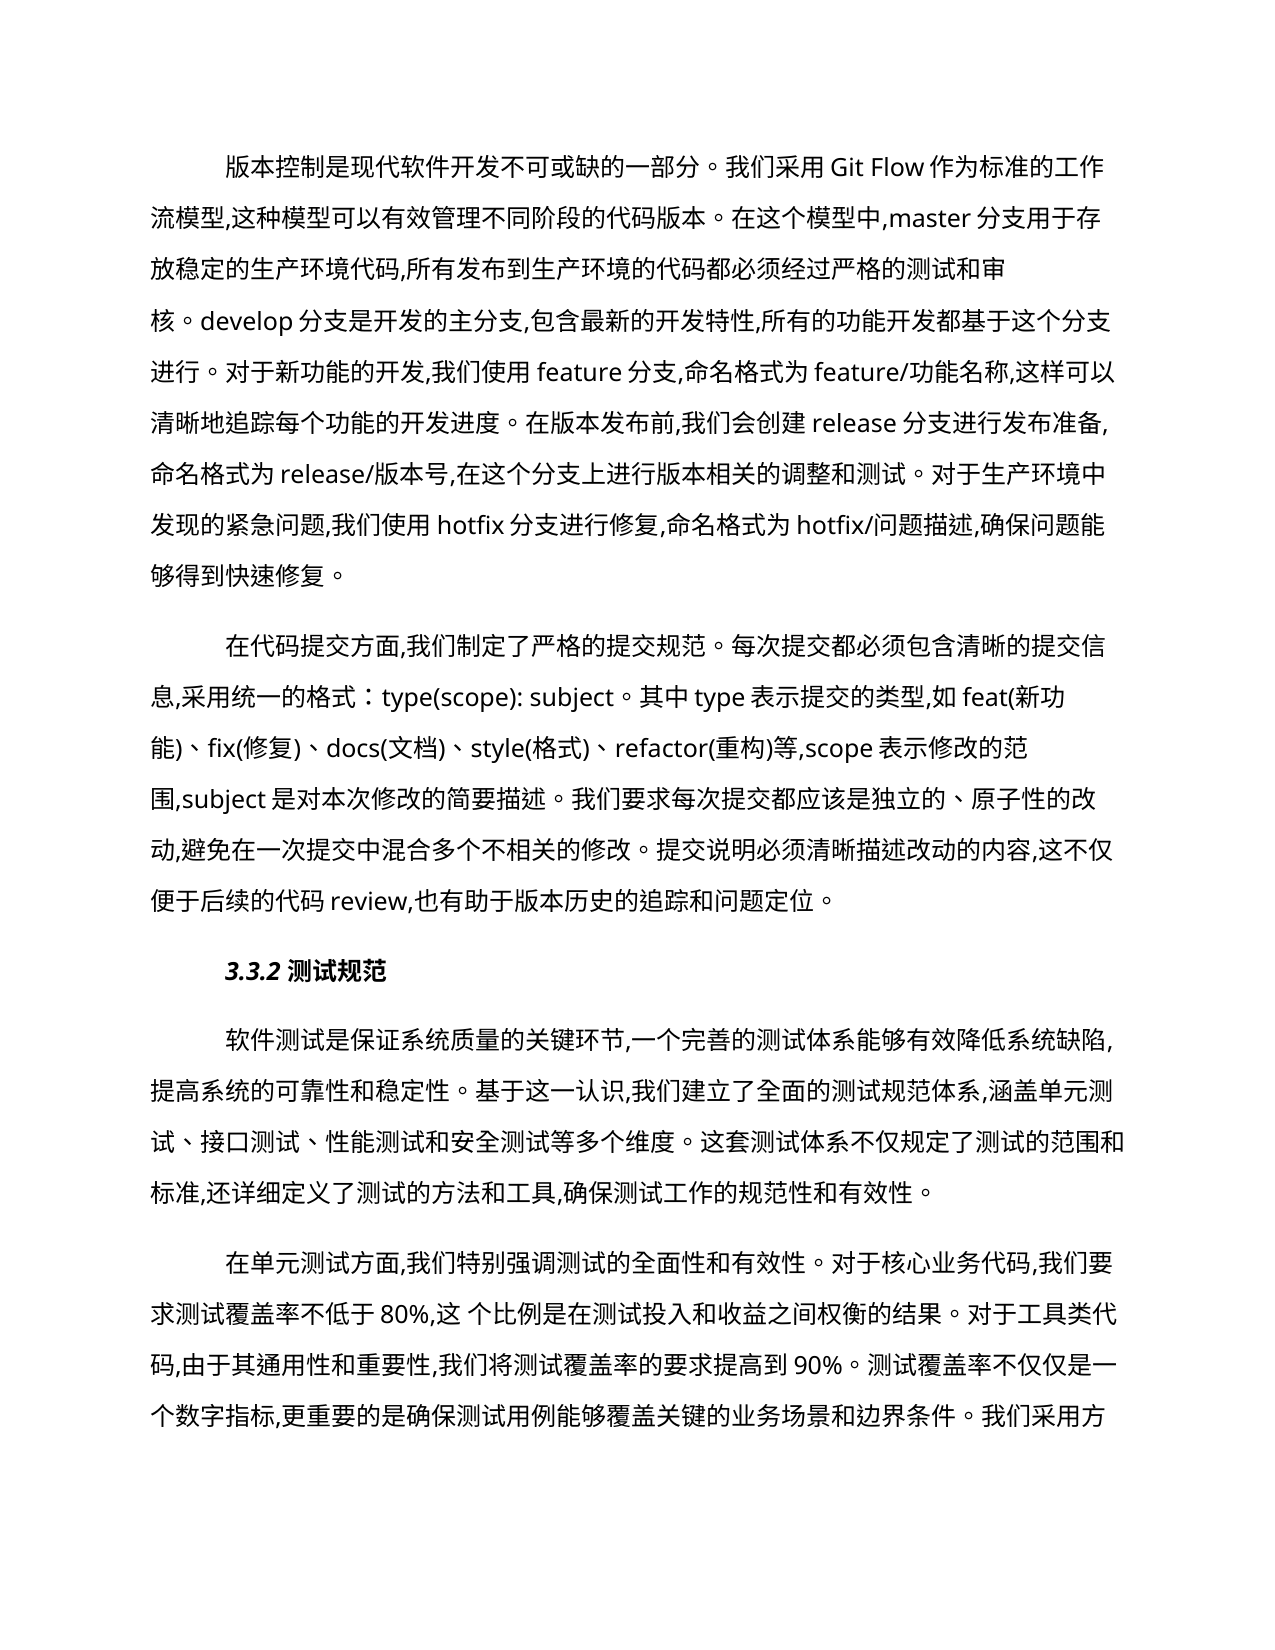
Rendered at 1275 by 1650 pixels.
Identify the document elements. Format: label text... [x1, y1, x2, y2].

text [150, 1246, 1125, 1433]
text 软件测试是保证系统质量的关键环节,一个完善的测试体系能够有效降低系统缺陷,提高系统的可靠性和稳定性。基于这一认识,我们建立了全面的测试规范体系,涵盖单元测试、接口测试、性能测试和安全测试等多个维度。这套测试体系不仅规定了测试的范围和标准,还详细定义了测试的方法和工具,确保测试工作的规范性和有效性。 [150, 1023, 1125, 1210]
text 版本控制是现代软件开发不可或缺的一部分。我们采用Git Flow作为标准的工作流模型,这种模型可以有效管理不同阶段的代码版本。在这个模型中,master分支用于存放稳定的生产环境代码,所有发布到生产环境的代码都必须经过严格的测试和审核。develop分支是开发的主分支,包含最新的开发特性,所有的功能开发都基于这个分支进行。对于新功能的开发,我们使用feature分支,命名格式为feature/功能名称,这样可以清晰地追踪每个功能的开发进度。在版本发布前,我们会创建release分支进行发布准备,命名格式为release/版本号,在这个分支上进行版本相关的调整和测试。对于生产环境中发现的紧急问题,我们使用hotfix分支进行修复,命名格式为hotfix/问题描述,确保问题能够得到快速修复。 [150, 150, 1125, 592]
subtitle 3.3.2 测试规范 [150, 953, 1125, 987]
text 在代码提交方面,我们制定了严格的提交规范。每次提交都必须包含清晰的提交信息,采用统一的格式：type(scope): subject。其中type表示提交的类型,如feat(新功能)、fix(修复)、docs(文档)、style(格式)、refactor(重构)等,scope表示修改的范围,subject是对本次修改的简要描述。我们要求每次提交都应该是独立的、原子性的改动,避免在一次提交中混合多个不相关的修改。提交说明必须清晰描述改动的内容,这不仅便于后续的代码review,也有助于版本历史的追踪和问题定位。 [150, 628, 1125, 917]
